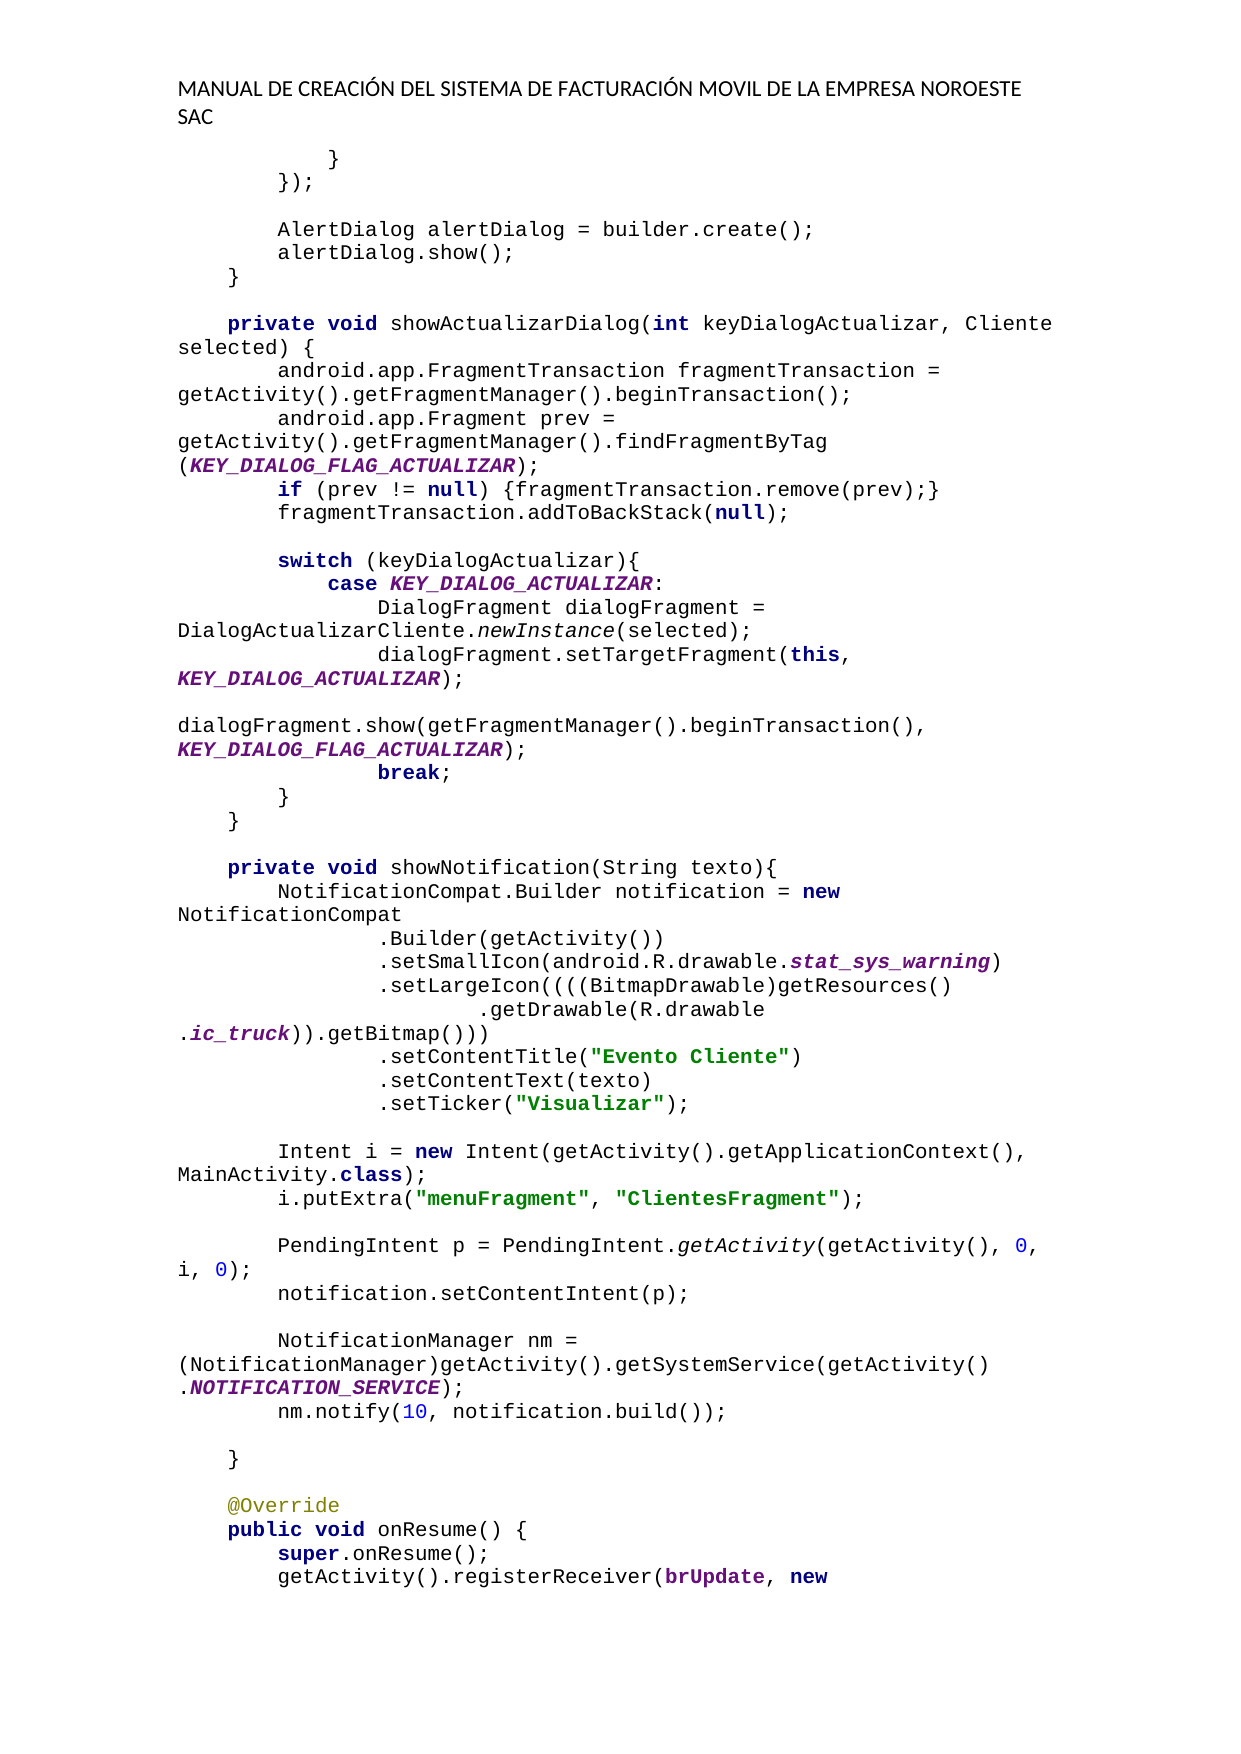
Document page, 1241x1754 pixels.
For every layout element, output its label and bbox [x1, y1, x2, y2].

text [177, 148, 1063, 1590]
